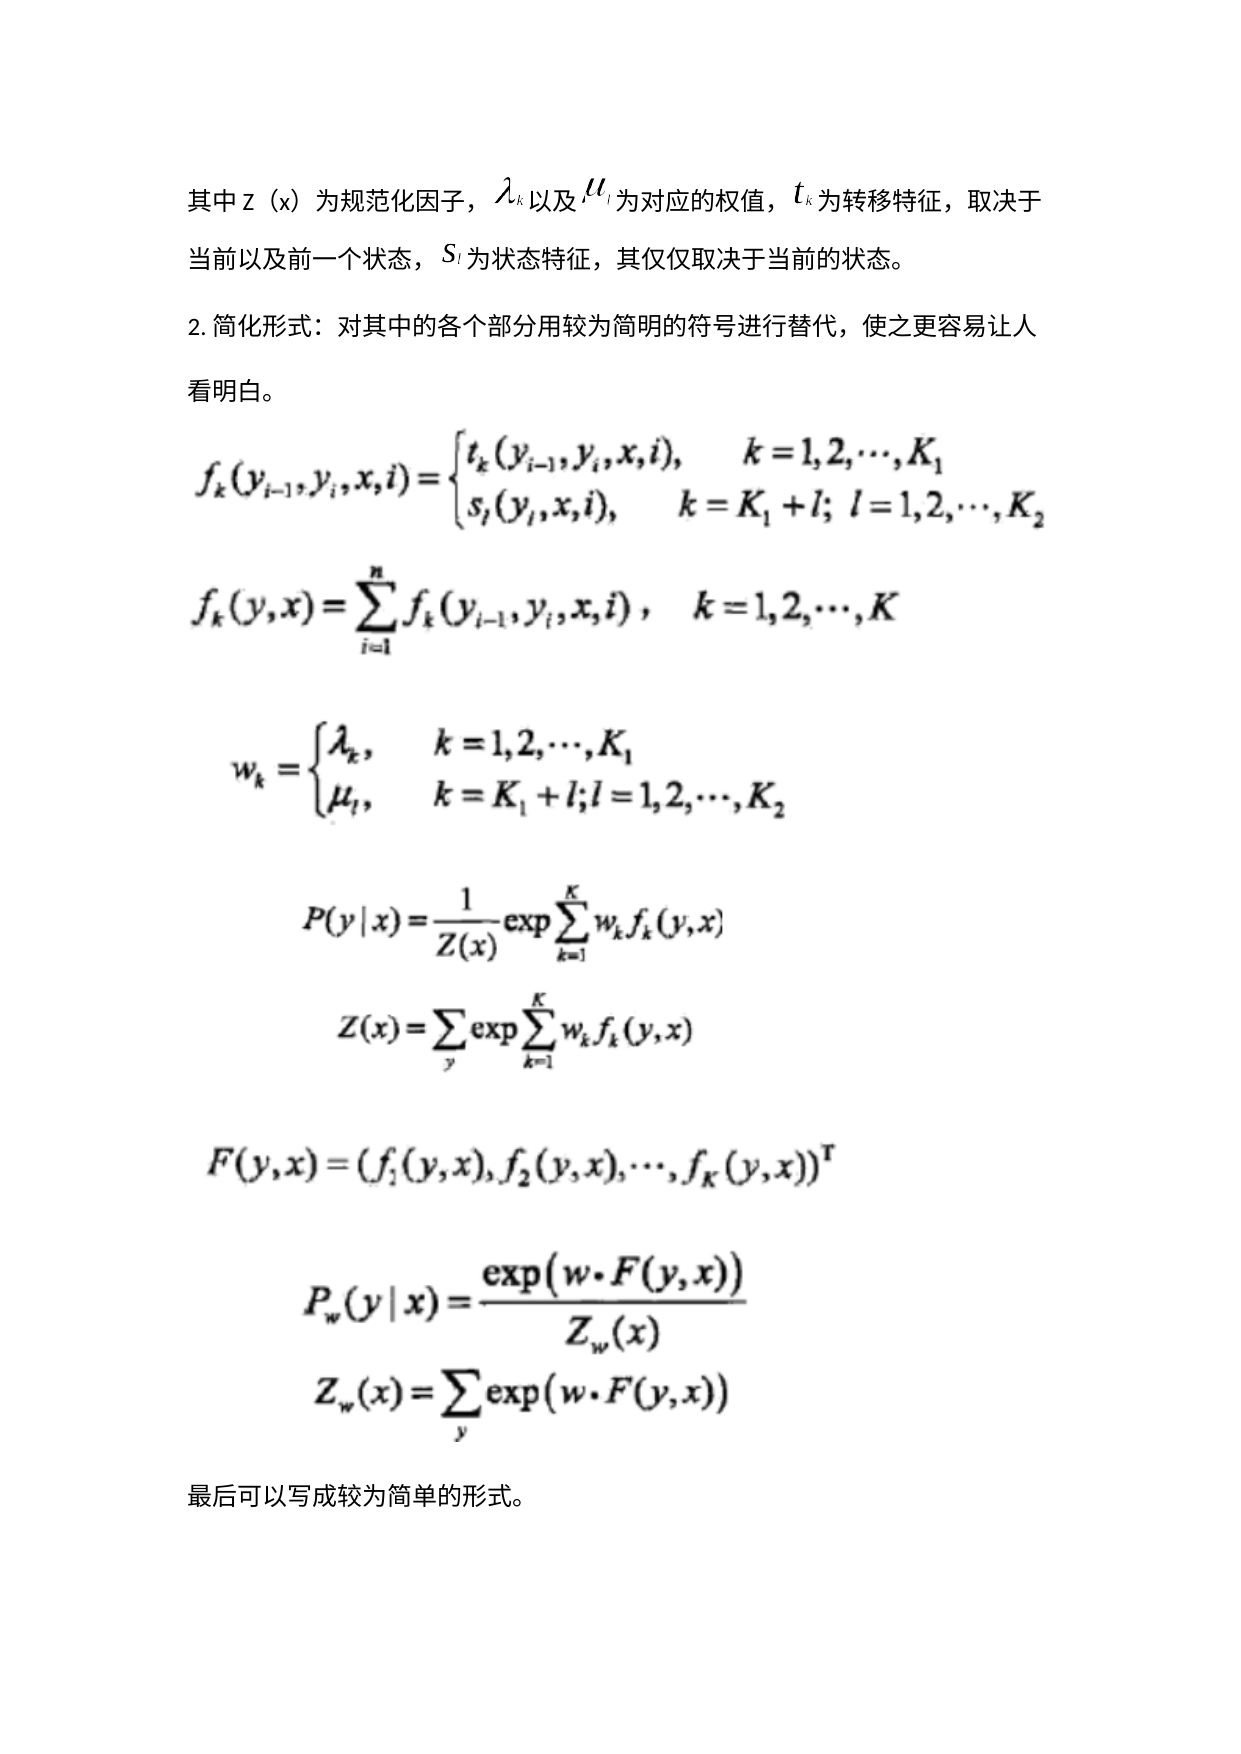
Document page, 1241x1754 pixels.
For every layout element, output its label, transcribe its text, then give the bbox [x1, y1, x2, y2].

picture [187, 422, 1053, 539]
picture [187, 682, 807, 1084]
text 其中Z（x）为规范化因子，以及为对应的权值，为转移特征，取决于当前以及前一个状态，为状态特征，其仅仅取决于当前的状态。 [187, 162, 1053, 292]
list 简化形式：对其中的各个部分用较为简明的符号进行替代，使之更容易让人看明白。 [187, 292, 1053, 422]
picture [187, 552, 914, 666]
picture [187, 1104, 846, 1442]
text 最后可以写成较为简单的形式。 [187, 1462, 1053, 1527]
